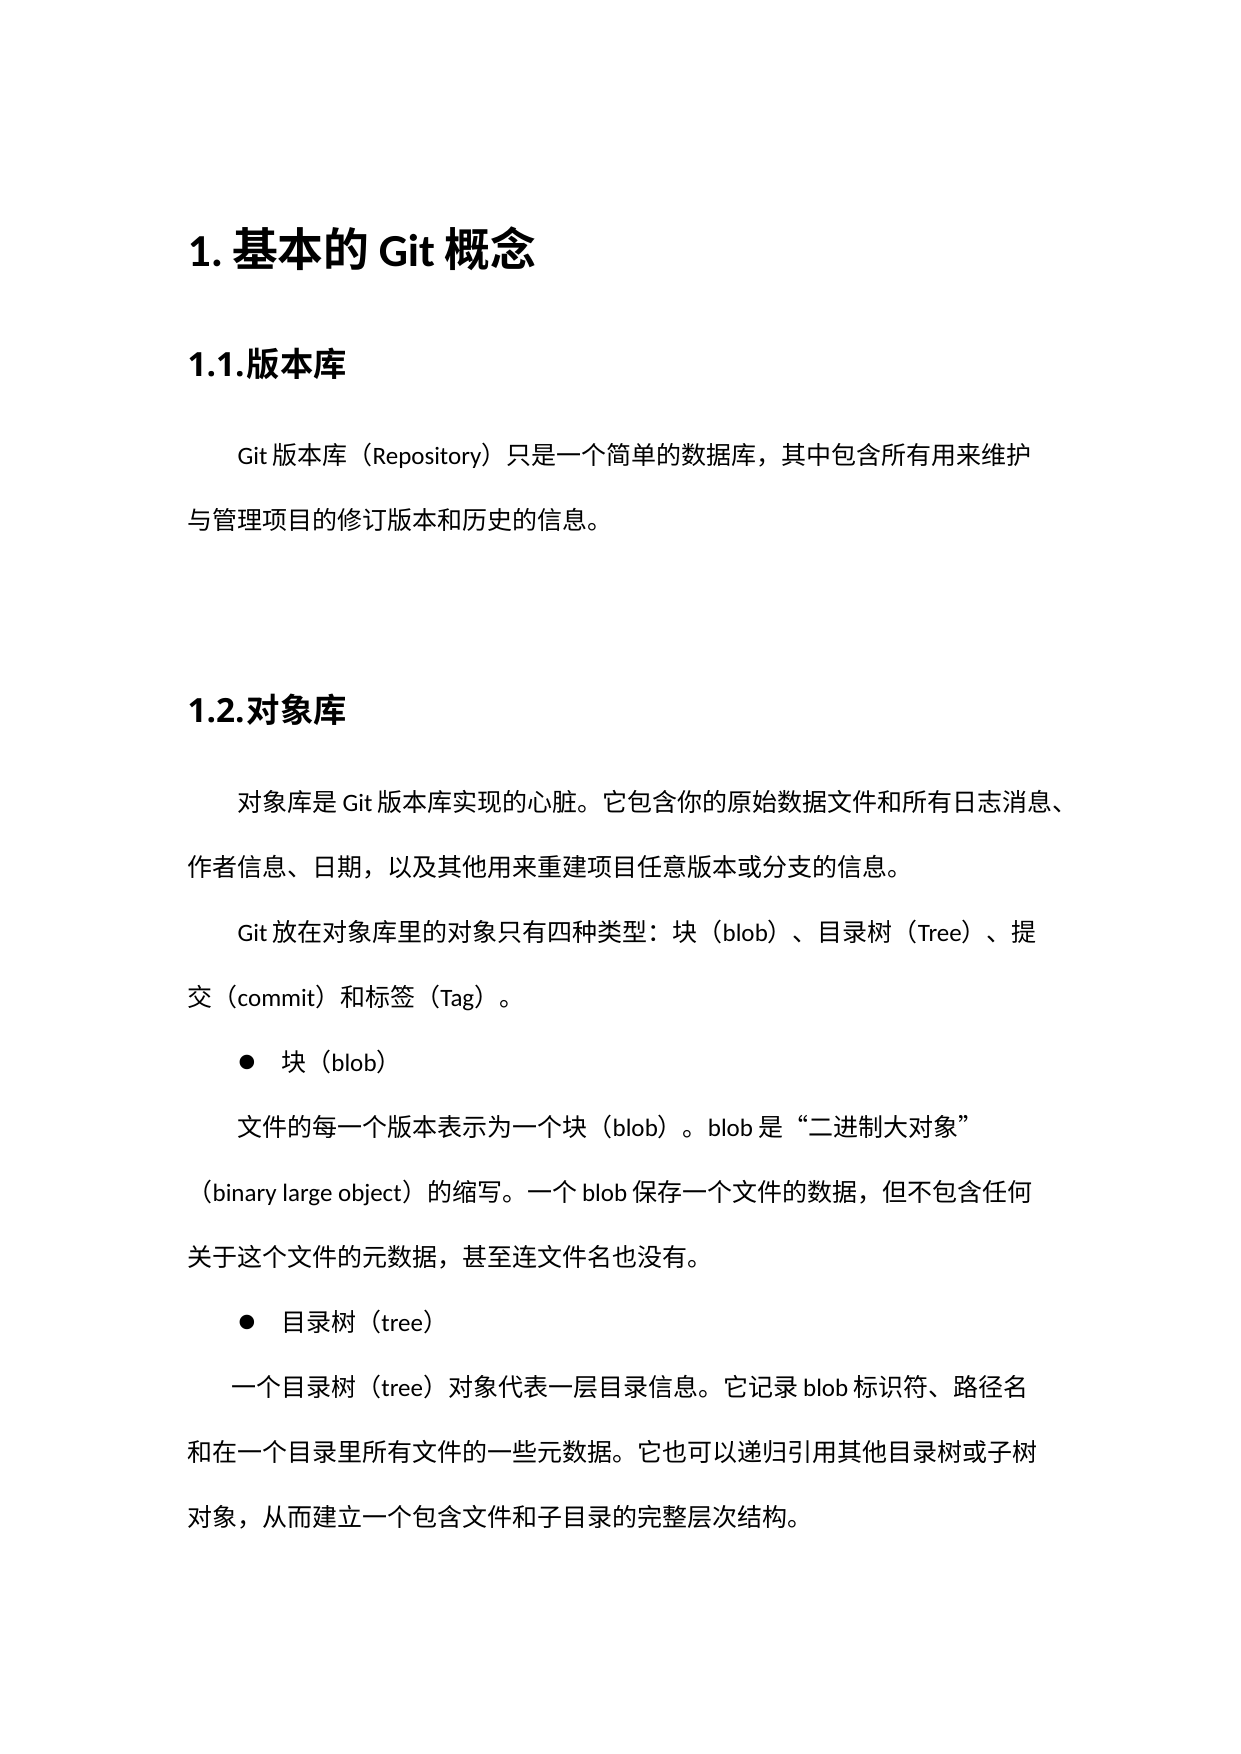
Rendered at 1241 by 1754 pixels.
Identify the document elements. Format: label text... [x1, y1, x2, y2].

text 对象库是Git版本库实现的心脏。它包含你的原始数据文件和所有日志消息、作者信息、日期，以及其他用来重建项目任意版本或分支的信息。 [187, 768, 1053, 898]
text 一个目录树（tree）对象代表一层目录信息。它记录blob标识符、路径名和在一个目录里所有文件的一些元数据。它也可以递归引用其他目录树或子树对象，从而建立一个包含文件和子目录的完整层次结构。 [187, 1353, 1053, 1548]
subtitle 对象库 [187, 676, 1053, 741]
text 文件的每一个版本表示为一个块（blob）。blob是“二进制大对象”（binary large object）的缩写。一个blob保存一个文件的数据，但不包含任何关于这个文件的元数据，甚至连文件名也没有。 [187, 1093, 1053, 1288]
text Git放在对象库里的对象只有四种类型：块（blob）、目录树（Tree）、提交（commit）和标签（Tag）。 [187, 898, 1053, 1028]
text Git版本库（Repository）只是一个简单的数据库，其中包含所有用来维护与管理项目的修订版本和历史的信息。 [187, 421, 1053, 551]
subtitle 基本的Git概念 [187, 197, 1053, 295]
list 块（blob） [237, 1028, 1053, 1093]
list 目录树（tree） [237, 1288, 1053, 1353]
subtitle 版本库 [187, 329, 1053, 394]
